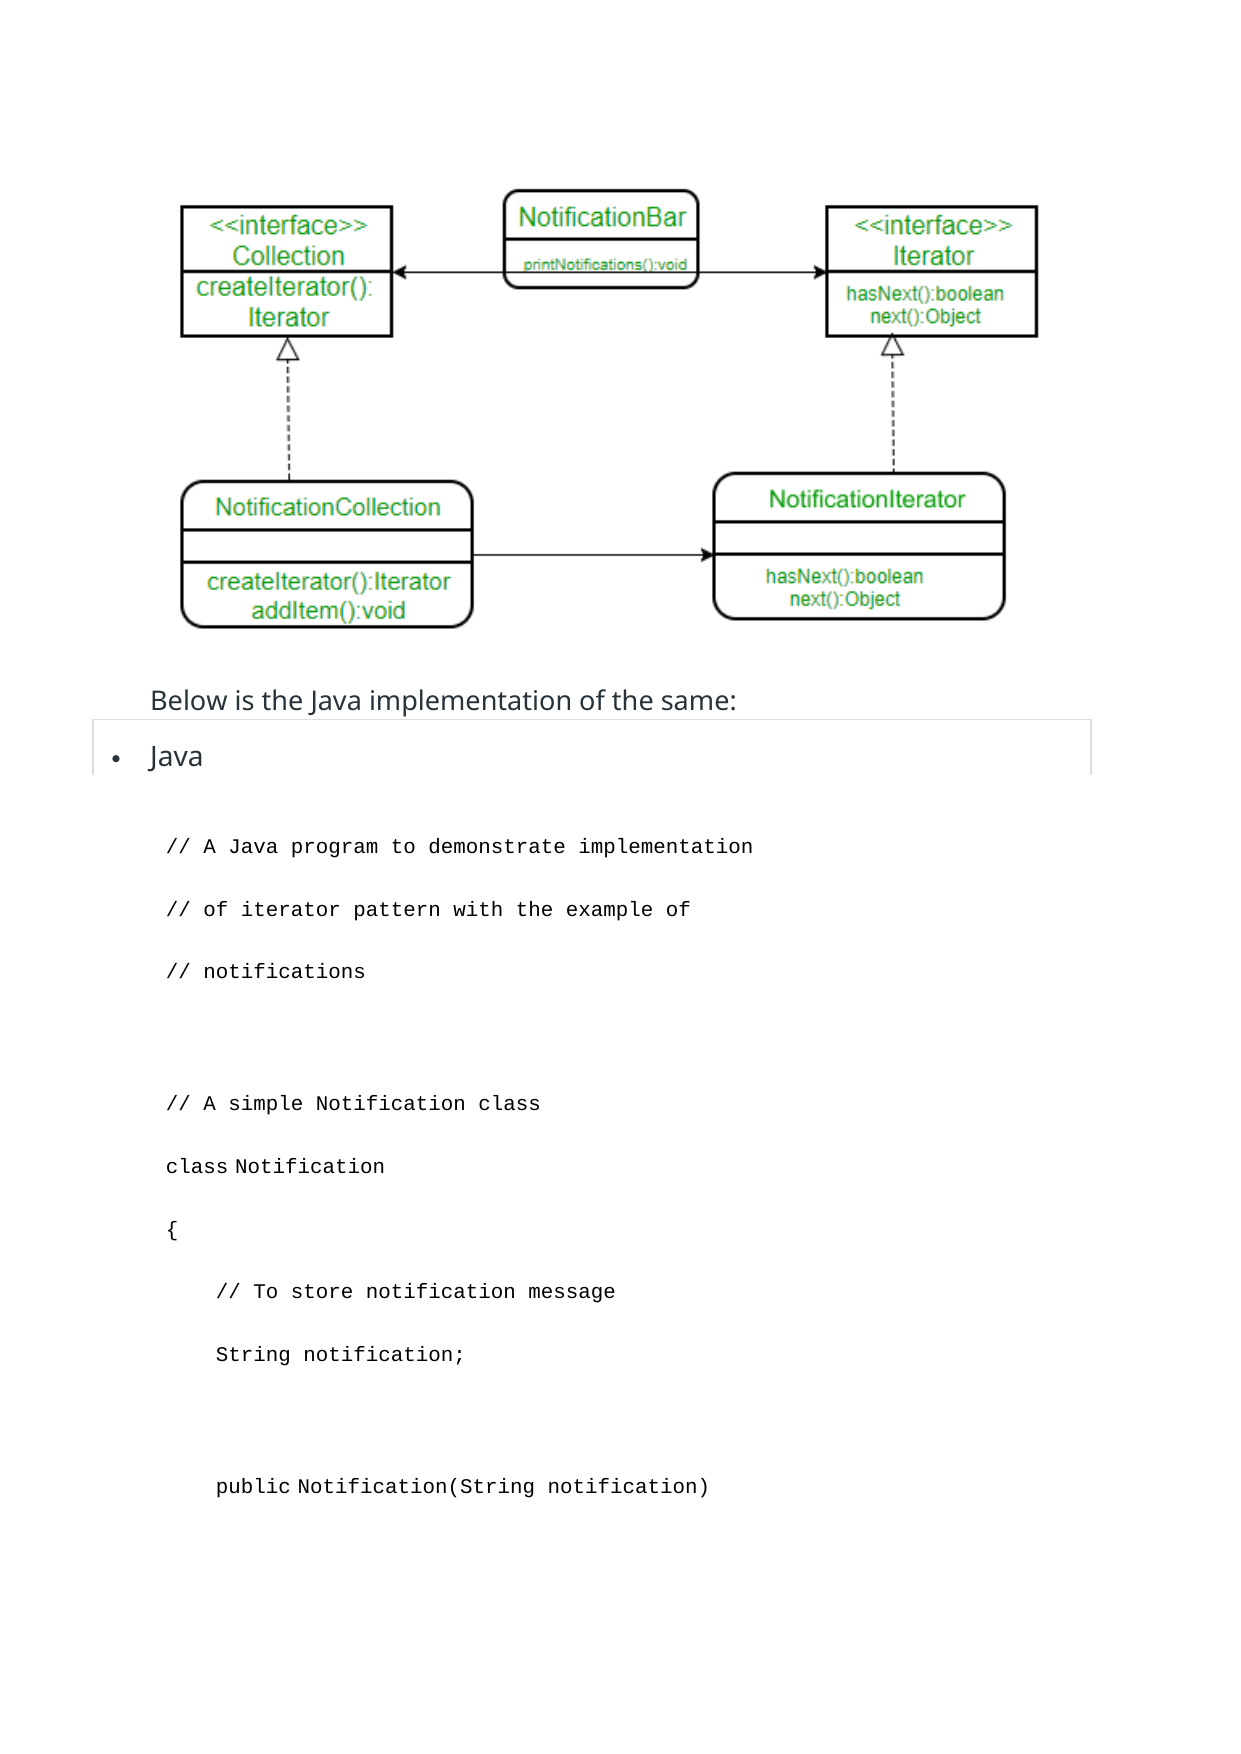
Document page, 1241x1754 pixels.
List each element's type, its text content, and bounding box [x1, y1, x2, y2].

picture [150, 150, 1090, 674]
list Java [94, 720, 1090, 775]
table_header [150, 775, 1169, 1560]
